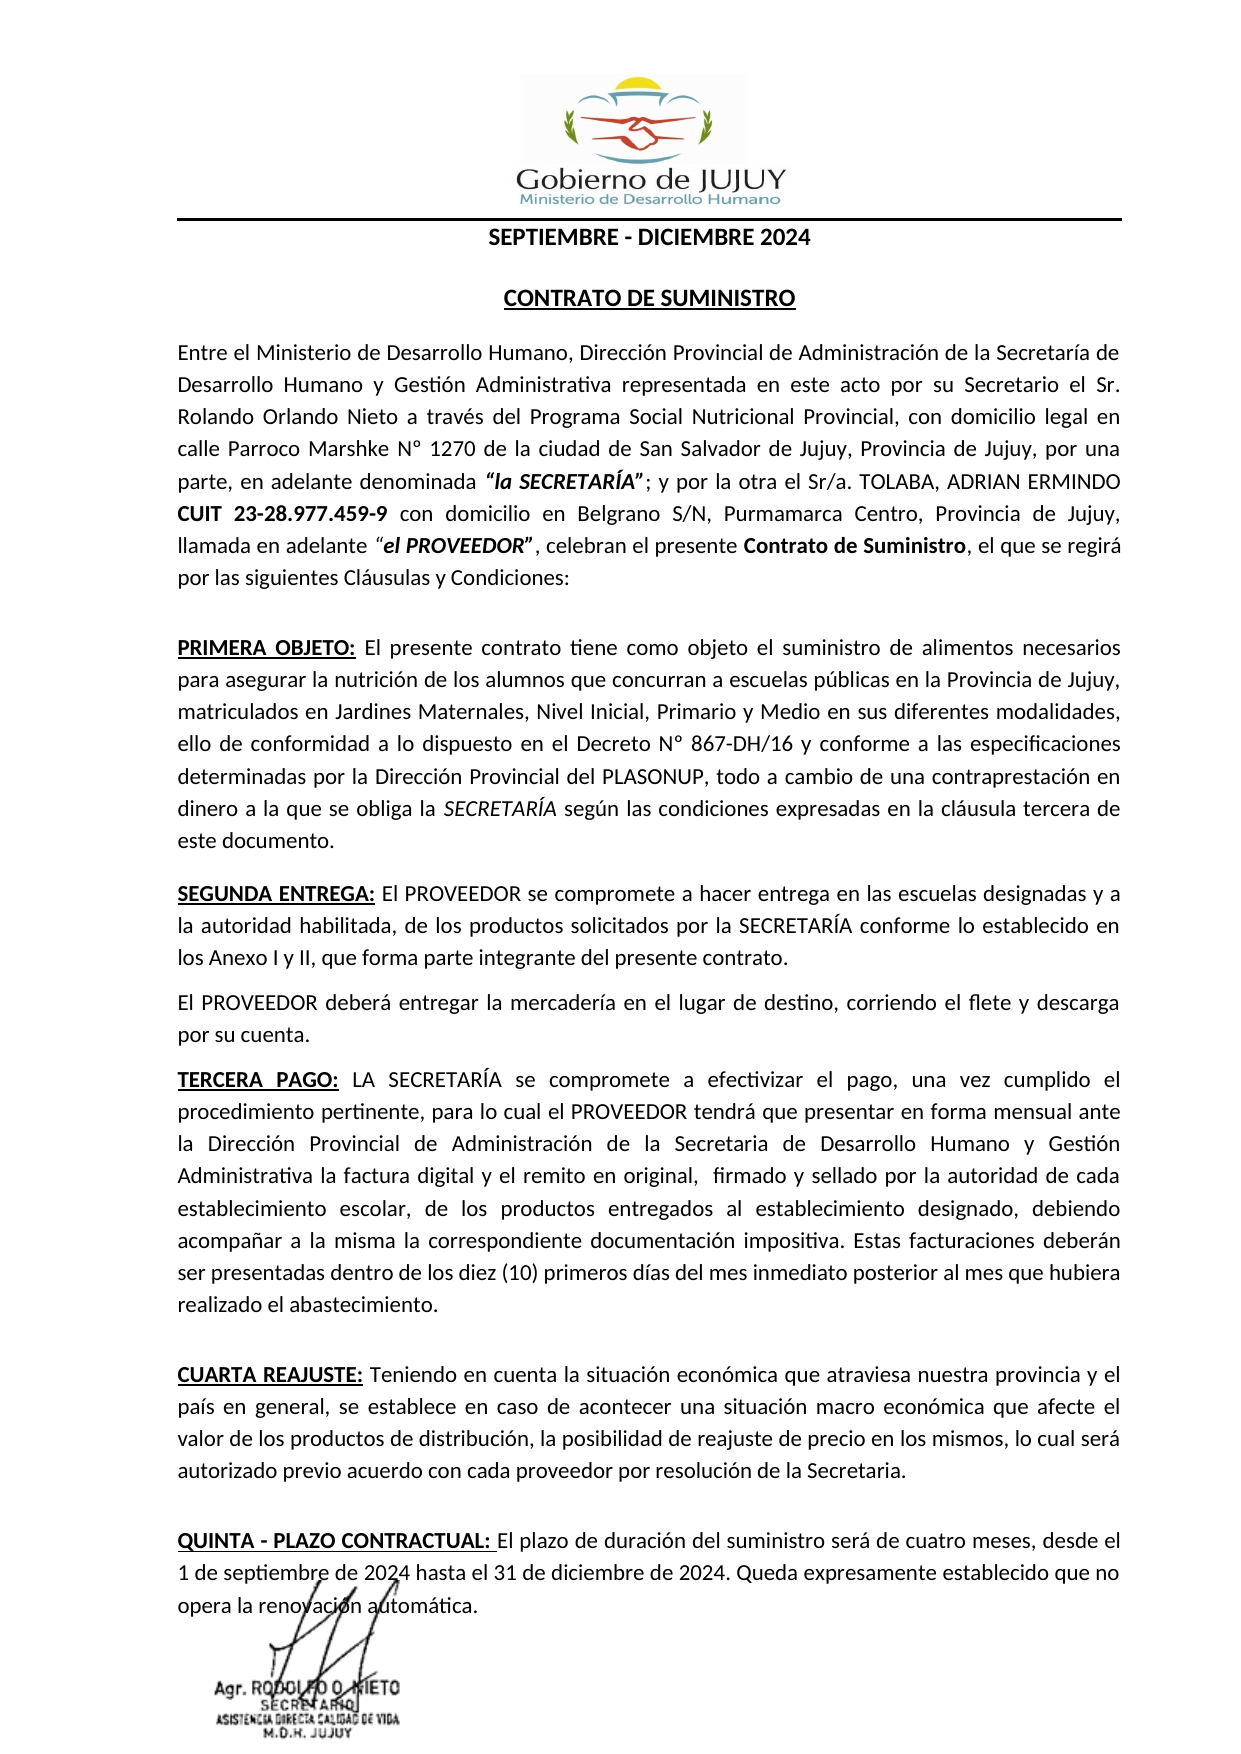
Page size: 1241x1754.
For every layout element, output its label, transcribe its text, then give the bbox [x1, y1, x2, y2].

text El PROVEEDOR deberá entregar la mercadería en el lugar de destino, corriendo el flete y descarga por su cuenta. [177, 988, 1122, 1048]
text TERCERA PAGO: LA SECRETARÍA se compromete a efectivizar el pago, una vez cumplido el procedimiento pertinente, para lo cual el PROVEEDOR tendrá que presentar en forma mensual ante la Dirección Provincial de Administración de la Secretaria de Desarrollo Humano y Gestión Administrativa la factura digital y el remito en original, firmado y sellado por la autoridad de cada establecimiento escolar, de los productos entregados al establecimiento designado, debiendo acompañar a la misma la correspondiente documentación impositiva. Estas facturaciones deberán ser presentadas dentro de los diez (10) primeros días del mes inmediato posterior al mes que hubiera realizado el abastecimiento. [177, 1065, 1122, 1318]
text Entre el Ministerio de Desarrollo Humano, Dirección Provincial de Administración de la Secretaría de Desarrollo Humano y Gestión Administrativa representada en este acto por su Secretario el Sr. Rolando Orlando Nieto a través del Programa Social Nutricional Provincial, con domicilio legal en calle Parroco Marshke Nº 1270 de la ciudad de San Salvador de Jujuy, Provincia de Jujuy, por una parte, en adelante denominada “la SECRETARÍA”; y por la otra el Sr/a. TOLABA, ADRIAN ERMINDO CUIT 23-28.977.459-9 con domicilio en Belgrano S/N, Purmamarca Centro, Provincia de Jujuy, llamada en adelante “el PROVEEDOR”, celebran el presente Contrato de Suministro, el que se regirá por las siguientes Cláusulas y Condiciones: [177, 338, 1122, 591]
text CONTRATO DE SUMINISTRO [177, 282, 1122, 313]
text CUARTA REAJUSTE: Teniendo en cuenta la situación económica que atraviesa nuestra provincia y el país en general, se establece en caso de acontecer una situación macro económica que afecte el valor de los productos de distribución, la posibilidad de reajuste de precio en los mismos, lo cual será autorizado previo acuerdo con cada proveedor por resolución de la Secretaria. [177, 1360, 1122, 1485]
picture [193, 1619, 425, 1741]
text PRIMERA OBJETO: El presente contrato tiene como objeto el suministro de alimentos necesarios para asegurar la nutrición de los alumnos que concurran a escuelas públicas en la Provincia de Jujuy, matriculados en Jardines Maternales, Nivel Inicial, Primario y Medio en sus diferentes modalidades, ello de conformidad a lo dispuesto en el Decreto Nº 867-DH/16 y conforme a las especificaciones determinadas por la Dirección Provincial del PLASONUP, todo a cambio de una contraprestación en dinero a la que se obliga la SECRETARÍA según las condiciones expresadas en la cláusula tercera de este documento. [177, 633, 1122, 854]
text QUINTA - PLAZO CONTRACTUAL: El plazo de duración del suministro será de cuatro meses, desde el 1 de septiembre de 2024 hasta el 31 de diciembre de 2024. Queda expresamente establecido que no opera la renovación automática. [177, 1526, 1122, 1619]
text SEGUNDA ENTREGA: El PROVEEDOR se compromete a hacer entrega en las escuelas designadas y a la autoridad habilitada, de los productos solicitados por la SECRETARÍA conforme lo establecido en los Anexo I y II, que forma parte integrante del presente contrato. [177, 879, 1122, 972]
picture [507, 73, 792, 216]
